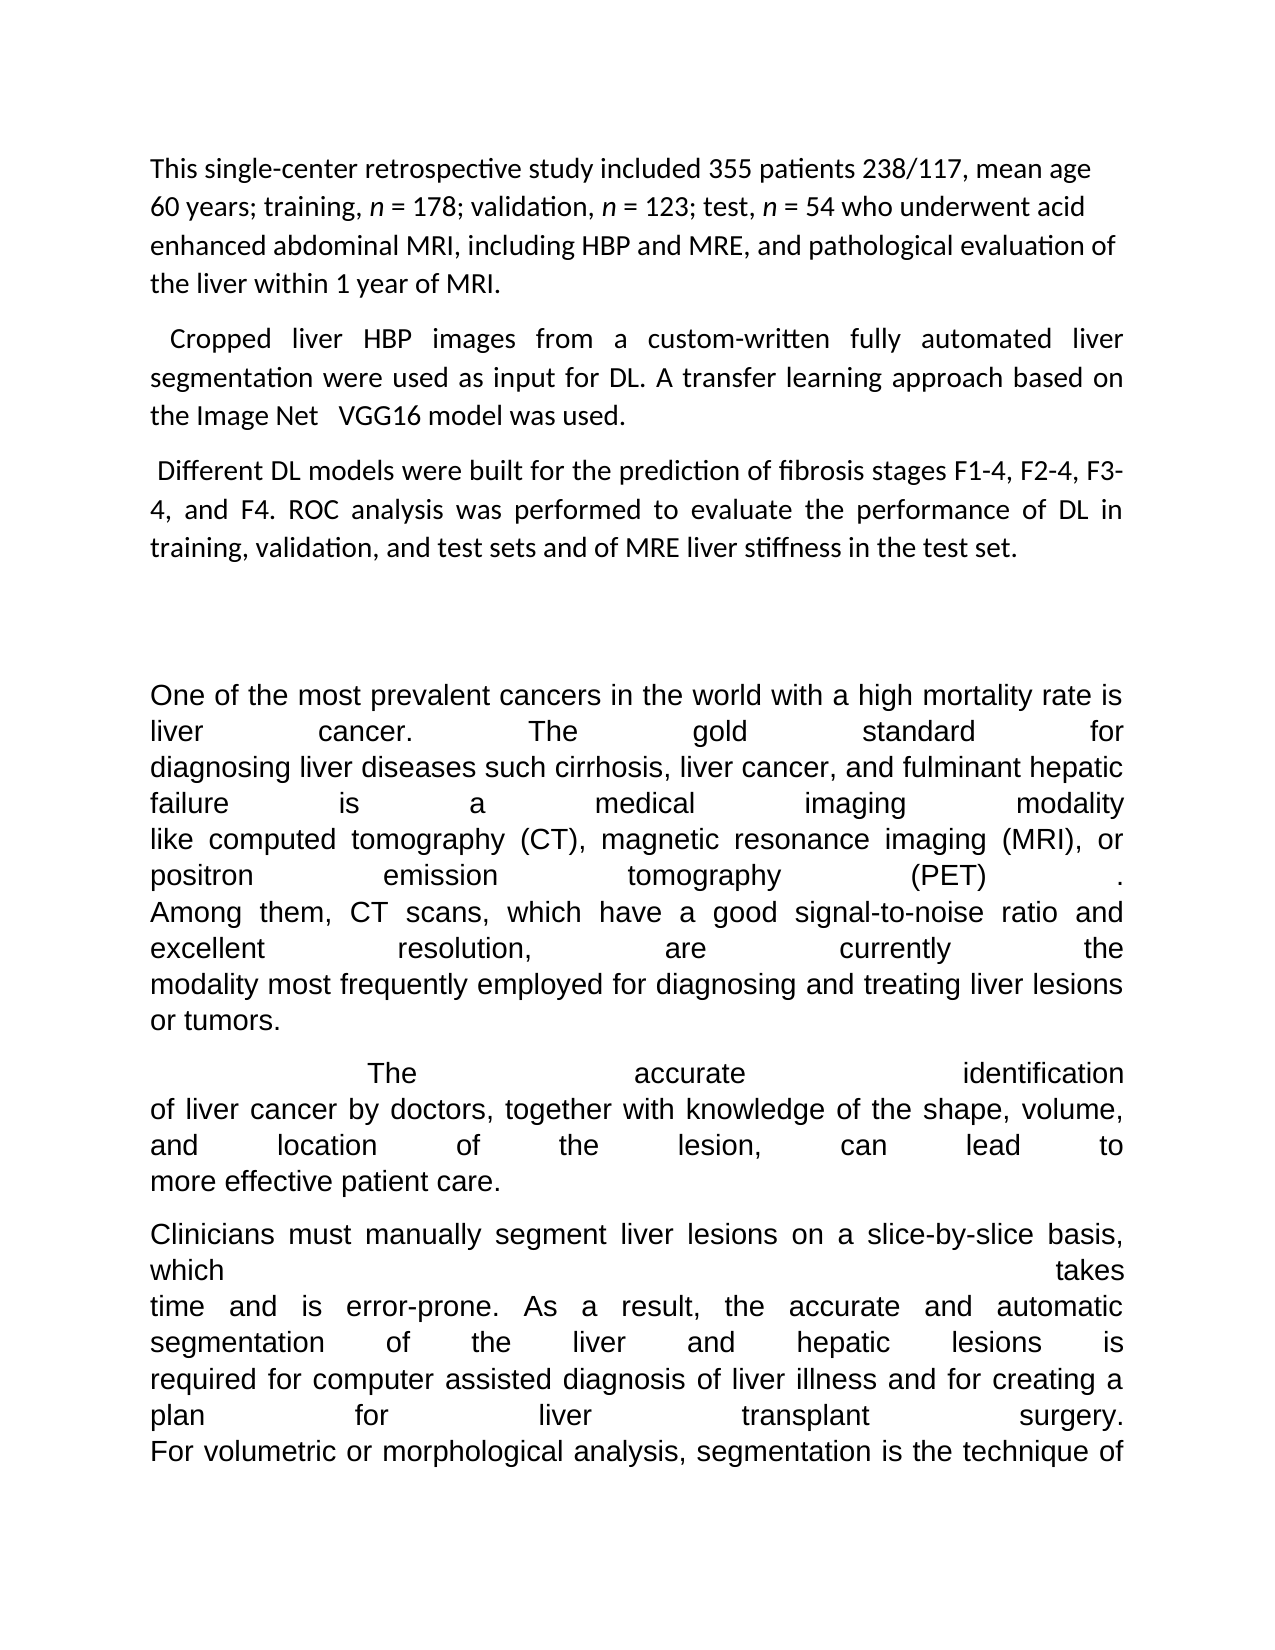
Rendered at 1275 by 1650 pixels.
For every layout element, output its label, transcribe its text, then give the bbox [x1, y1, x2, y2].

text One of the most prevalent cancers in the world with a high mortality rate is liver cancer. The gold standard for diagnosing liver diseases such cirrhosis, liver cancer, and fulminant hepatic failure is a medical imaging modality like computed tomography (CT), magnetic resonance imaging (MRI), or positron emission tomography (PET) . Among them, CT scans, which have a good signal-to-noise ratio and excellent resolution, are currently the modality most frequently employed for diagnosing and treating liver lesions or tumors. [150, 639, 1125, 1037]
text Different DL models were built for the prediction of fibrosis stages F1-4, F2-4, F3-4, and F4. ROC analysis was performed to evaluate the performance of DL in training, validation, and test sets and of MRE liver stiffness in the test set. [150, 452, 1125, 565]
text The accurate identification of liver cancer by doctors, together with knowledge of the shape, volume, and location of the lesion, can lead to more effective patient care. [150, 1056, 1125, 1198]
text This single-center retrospective study included 355 patients 238/117, mean age 60 years; training, n = 178; validation, n = 123; test, n = 54 who underwent acid enhanced abdominal MRI, including HBP and MRE, and pathological evaluation of the liver within 1 year of MRI. [150, 150, 1125, 301]
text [150, 1217, 1125, 1467]
text Cropped liver HBP images from a custom-written fully automated liver segmentation were used as input for DL. A transfer learning approach based on the Image Net VGG16 model was used. [150, 320, 1125, 433]
